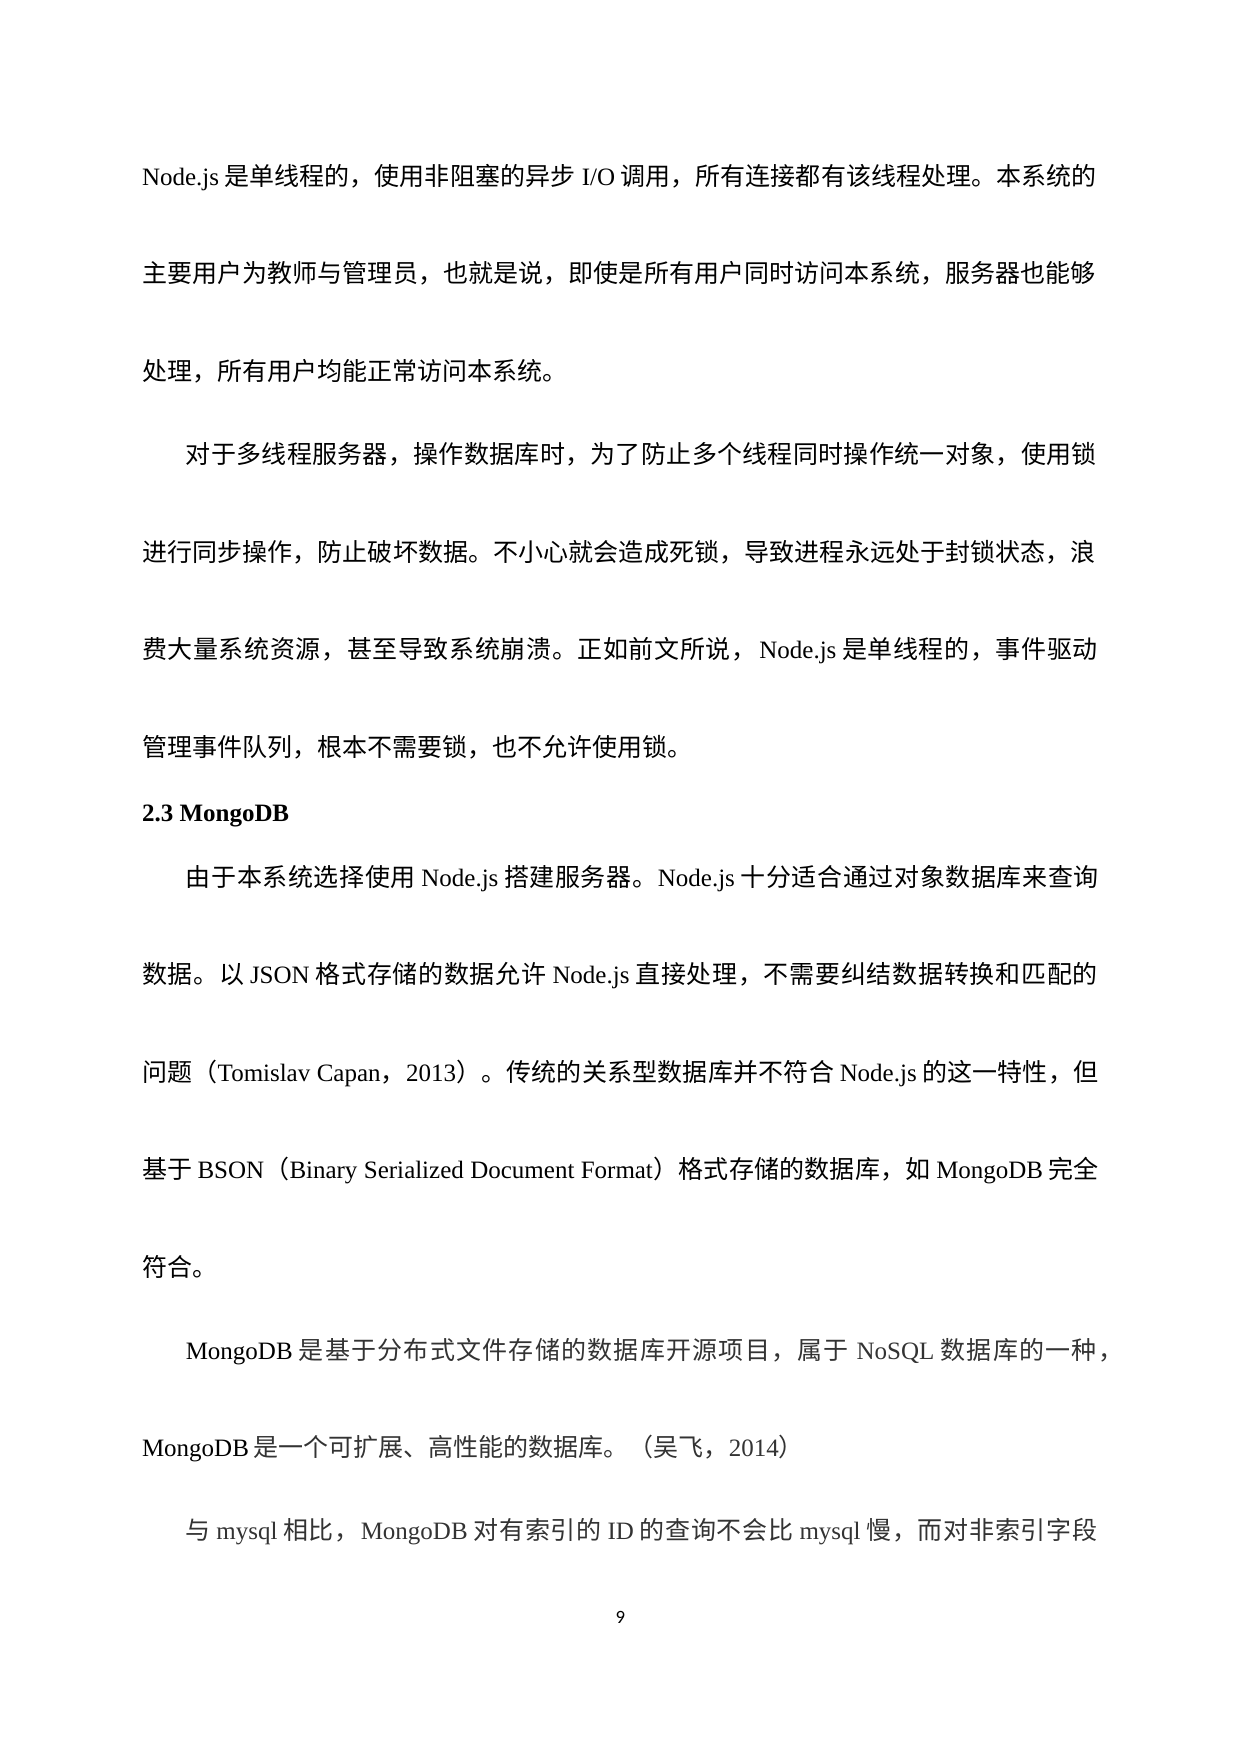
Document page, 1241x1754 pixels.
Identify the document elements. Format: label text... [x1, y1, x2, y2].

text MongoDB是基于分布式文件存储的数据库开源项目，属于NoSQL数据库的一种，MongoDB是一个可扩展、高性能的数据库。（吴飞，2014） [142, 1316, 1098, 1478]
text Node.js则通过改变连接服务器的方式，很好的解决了高并发量的问题。主要思路是：Node.js是单线程的，使用非阻塞的异步I/O调用，所有连接都有该线程处理。本系统的主要用户为教师与管理员，也就是说，即使是所有用户同时访问本系统，服务器也能够处理，所有用户均能正常访问本系统。 [142, 142, 1098, 402]
text 对于多线程服务器，操作数据库时，为了防止多个线程同时操作统一对象，使用锁进行同步操作，防止破坏数据。不小心就会造成死锁，导致进程永远处于封锁状态，浪费大量系统资源，甚至导致系统崩溃。正如前文所说，Node.js是单线程的，事件驱动管理事件队列，根本不需要锁，也不允许使用锁。 [142, 420, 1098, 778]
text 与mysql相比，MongoDB对有索引的ID的查询不会比mysql慢，而对非索引字段的查询，则是全面胜出。mysql实际无法胜任大数据量下任意字段的查询（xqeesoom，2012）。 [142, 1496, 1098, 1561]
subtitle 2.3 MongoDB [142, 796, 1098, 828]
